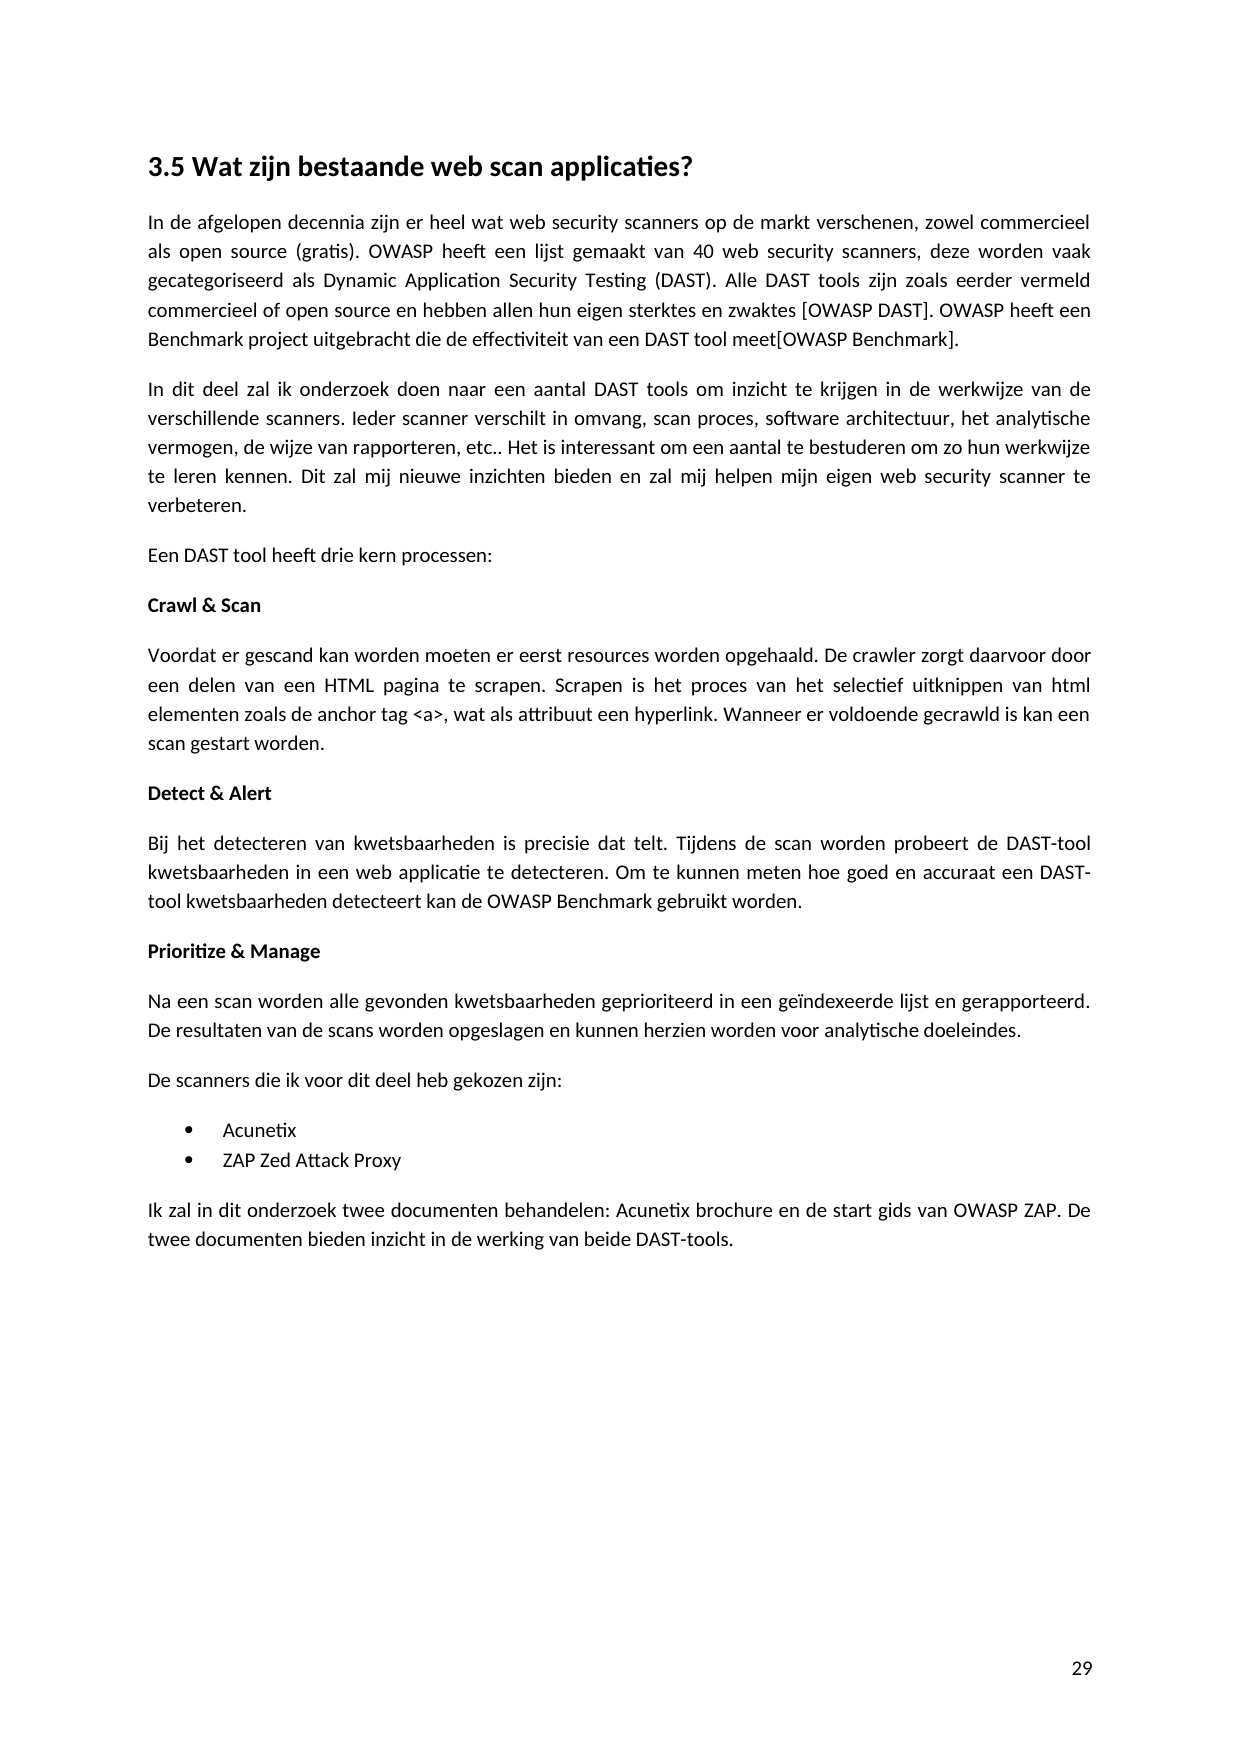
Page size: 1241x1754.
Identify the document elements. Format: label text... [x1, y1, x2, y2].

text Ik zal in dit onderzoek twee documenten behandelen: Acunetix brochure en de start gids van OWASP ZAP. De twee documenten bieden inzicht in de werking van beide DAST-tools. [148, 1197, 1093, 1251]
text De scanners die ik voor dit deel heb gekozen zijn: [148, 1068, 1093, 1093]
text Detect & Alert [148, 780, 1093, 806]
text In de afgelopen decennia zijn er heel wat web security scanners op de markt verschenen, zowel commercieel als open source (gratis). OWASP heeft een lijst gemaakt van 40 web security scanners, deze worden vaak gecategoriseerd als Dynamic Application Security Testing (DAST). Alle DAST tools zijn zoals eerder vermeld commercieel of open source en hebben allen hun eigen sterktes en zwaktes [OWASP DAST]. OWASP heeft een Benchmark project uitgebracht die de effectiviteit van een DAST tool meet[OWASP Benchmark]. [148, 209, 1093, 351]
text Na een scan worden alle gevonden kwetsbaarheden geprioriteerd in een geïndexeerde lijst en gerapporteerd. De resultaten van de scans worden opgeslagen en kunnen herzien worden voor analytische doeleindes. [148, 988, 1093, 1043]
text Een DAST tool heeft drie kern processen: [148, 543, 1093, 568]
text 3.5 Wat zijn bestaande web scan applicaties? [148, 148, 1093, 183]
text Bij het detecteren van kwetsbaarheden is precisie dat telt. Tijdens de scan worden probeert de DAST-tool kwetsbaarheden in een web applicatie te detecteren. Om te kunnen meten hoe goed en accuraat een DAST-tool kwetsbaarheden detecteert kan de OWASP Benchmark gebruikt worden. [148, 830, 1093, 914]
text Voordat er gescand kan worden moeten er eerst resources worden opgehaald. De crawler zorgt daarvoor door een delen van een HTML pagina te scrapen. Scrapen is het proces van het selectief uitknippen van html elementen zoals de anchor tag <a>, wat als attribuut een hyperlink. Wanneer er voldoende gecrawld is kan een scan gestart worden. [148, 643, 1093, 756]
list ZAP Zed Attack Proxy [185, 1147, 1093, 1172]
text In dit deel zal ik onderzoek doen naar een aantal DAST tools om inzicht te krijgen in de werkwijze van de verschillende scanners. Ieder scanner verschilt in omvang, scan proces, software architectuur, het analytische vermogen, de wijze van rapporteren, etc.. Het is interessant om een aantal te bestuderen om zo hun werkwijze te leren kennen. Dit zal mij nieuwe inzichten bieden en zal mij helpen mijn eigen web security scanner te verbeteren. [148, 376, 1093, 518]
list Acunetix [185, 1118, 1093, 1143]
text Prioritize & Manage [148, 938, 1093, 964]
text Crawl & Scan [148, 593, 1093, 618]
